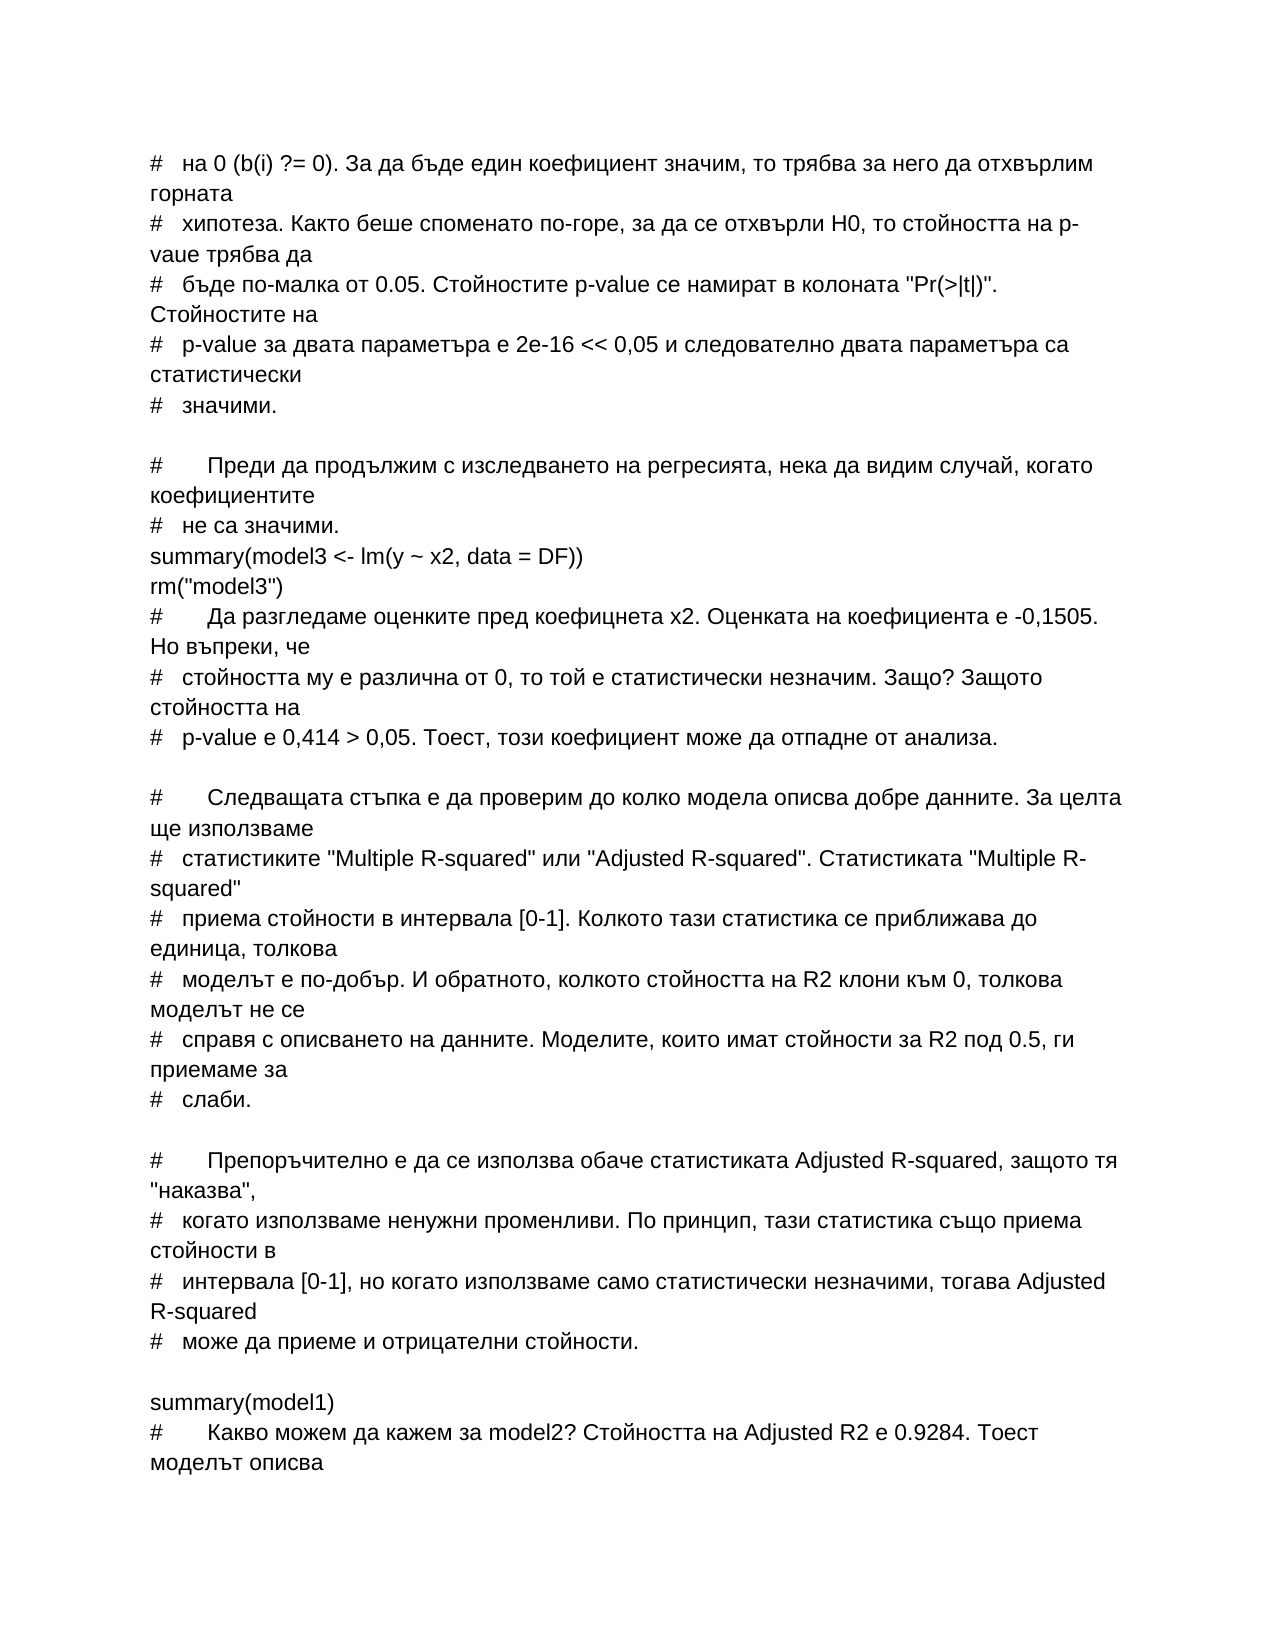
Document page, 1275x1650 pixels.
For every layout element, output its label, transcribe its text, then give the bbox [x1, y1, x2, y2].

text # значими. [150, 392, 1125, 418]
text summary(model3 <- lm(y ~ x2, data = DF)) [150, 543, 1125, 569]
text # p-value e 0,414 > 0,05. Тоест, този коефициент може да отпадне от анализа. [150, 724, 1125, 750]
text # интервала [0-1], но когато използваме само статистически незначими, тогава Adjusted R-squared [150, 1268, 1125, 1324]
text # бъде по-малка от 0.05. Стойностите p-value се намират в колоната "Pr(>|t|)". Стойностите на [150, 271, 1125, 327]
text # Препоръчително е да се използва обаче статистиката Adjusted R-squared, защото тя "наказва", [150, 1147, 1125, 1203]
text # справя с описването на данните. Моделите, които имат стойности за R2 под 0.5, ги приемаме за [150, 1026, 1125, 1083]
text # на 0 (b(i) ?= 0). За да бъде един коефициент значим, то трябва за него да отхвърлим горната [150, 150, 1125, 207]
text # стойността му е различна от 0, то той е статистически незначим. Защо? Защото стойността на [150, 663, 1125, 720]
text # Следващата стъпка е да проверим до колко модела описва добре данните. За целта ще използваме [150, 784, 1125, 841]
text # хипотеза. Както беше споменато по-горе, за да се отхвърли H0, то стойността на p-vaue трябва да [150, 210, 1125, 267]
text # може да приеме и отрицателни стойности. [150, 1328, 1125, 1354]
text rm("model3") [150, 573, 1125, 599]
text # Преди да продължим с изследването на регресията, нека да видим случай, когато коефициентите [150, 452, 1125, 509]
text # p-value за двата параметъра е 2e-16 << 0,05 и следователно двата параметъра са статистически [150, 331, 1125, 388]
text # статистиките "Multiple R-squared" или "Adjusted R-squared". Статистиката "Multiple R-squared" [150, 845, 1125, 901]
text # приема стойности в интервала [0-1]. Колкото тази статистика се приближава до единица, толкова [150, 905, 1125, 962]
text # не са значими. [150, 512, 1125, 539]
text summary(model1) [150, 1388, 1125, 1415]
text # когато използваме ненужни променливи. По принцип, тази статистика също приема стойности в [150, 1207, 1125, 1264]
text # слаби. [150, 1086, 1125, 1113]
text # моделът е по-добър. И обратното, колкото стойността на R2 клони към 0, толкова моделът не се [150, 966, 1125, 1022]
text # Какво можем да кажем за model2? Стойността на Adjusted R2 е 0.9284. Тоест моделът описва [150, 1419, 1125, 1475]
text # Да разгледаме оценките пред коефицнета x2. Оценката на коефициента е -0,1505. Но въпреки, че [150, 603, 1125, 660]
